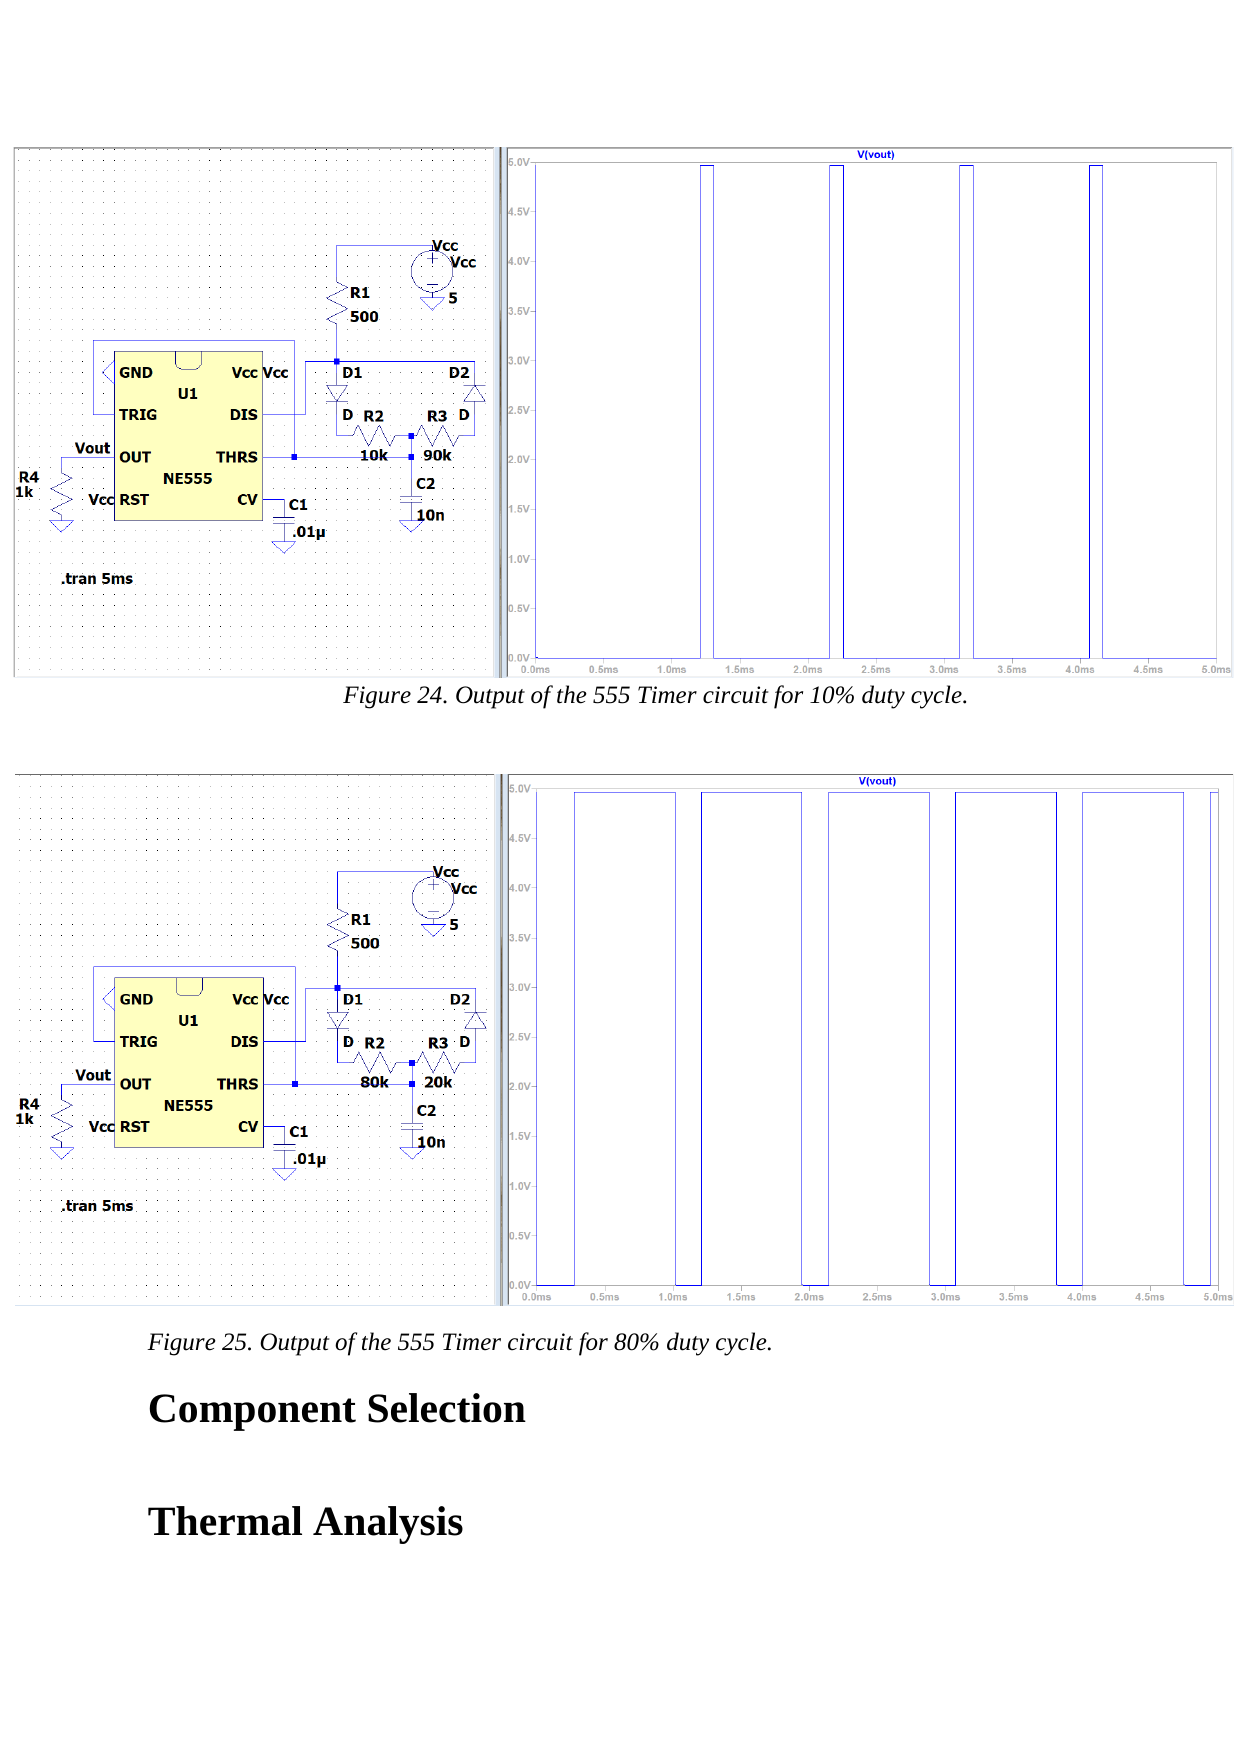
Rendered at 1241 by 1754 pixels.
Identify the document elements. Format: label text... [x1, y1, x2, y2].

picture [15, 774, 1234, 1306]
text Figure 25. Output of the 555 Timer circuit for 80% duty cycle. [148, 1306, 1093, 1356]
picture [13, 147, 1234, 678]
text Figure 24. Output of the 555 Timer circuit for 10% duty cycle. [148, 678, 1093, 709]
subtitle Thermal Analysis [148, 1496, 1093, 1544]
subtitle Component Selection [148, 1383, 1093, 1431]
